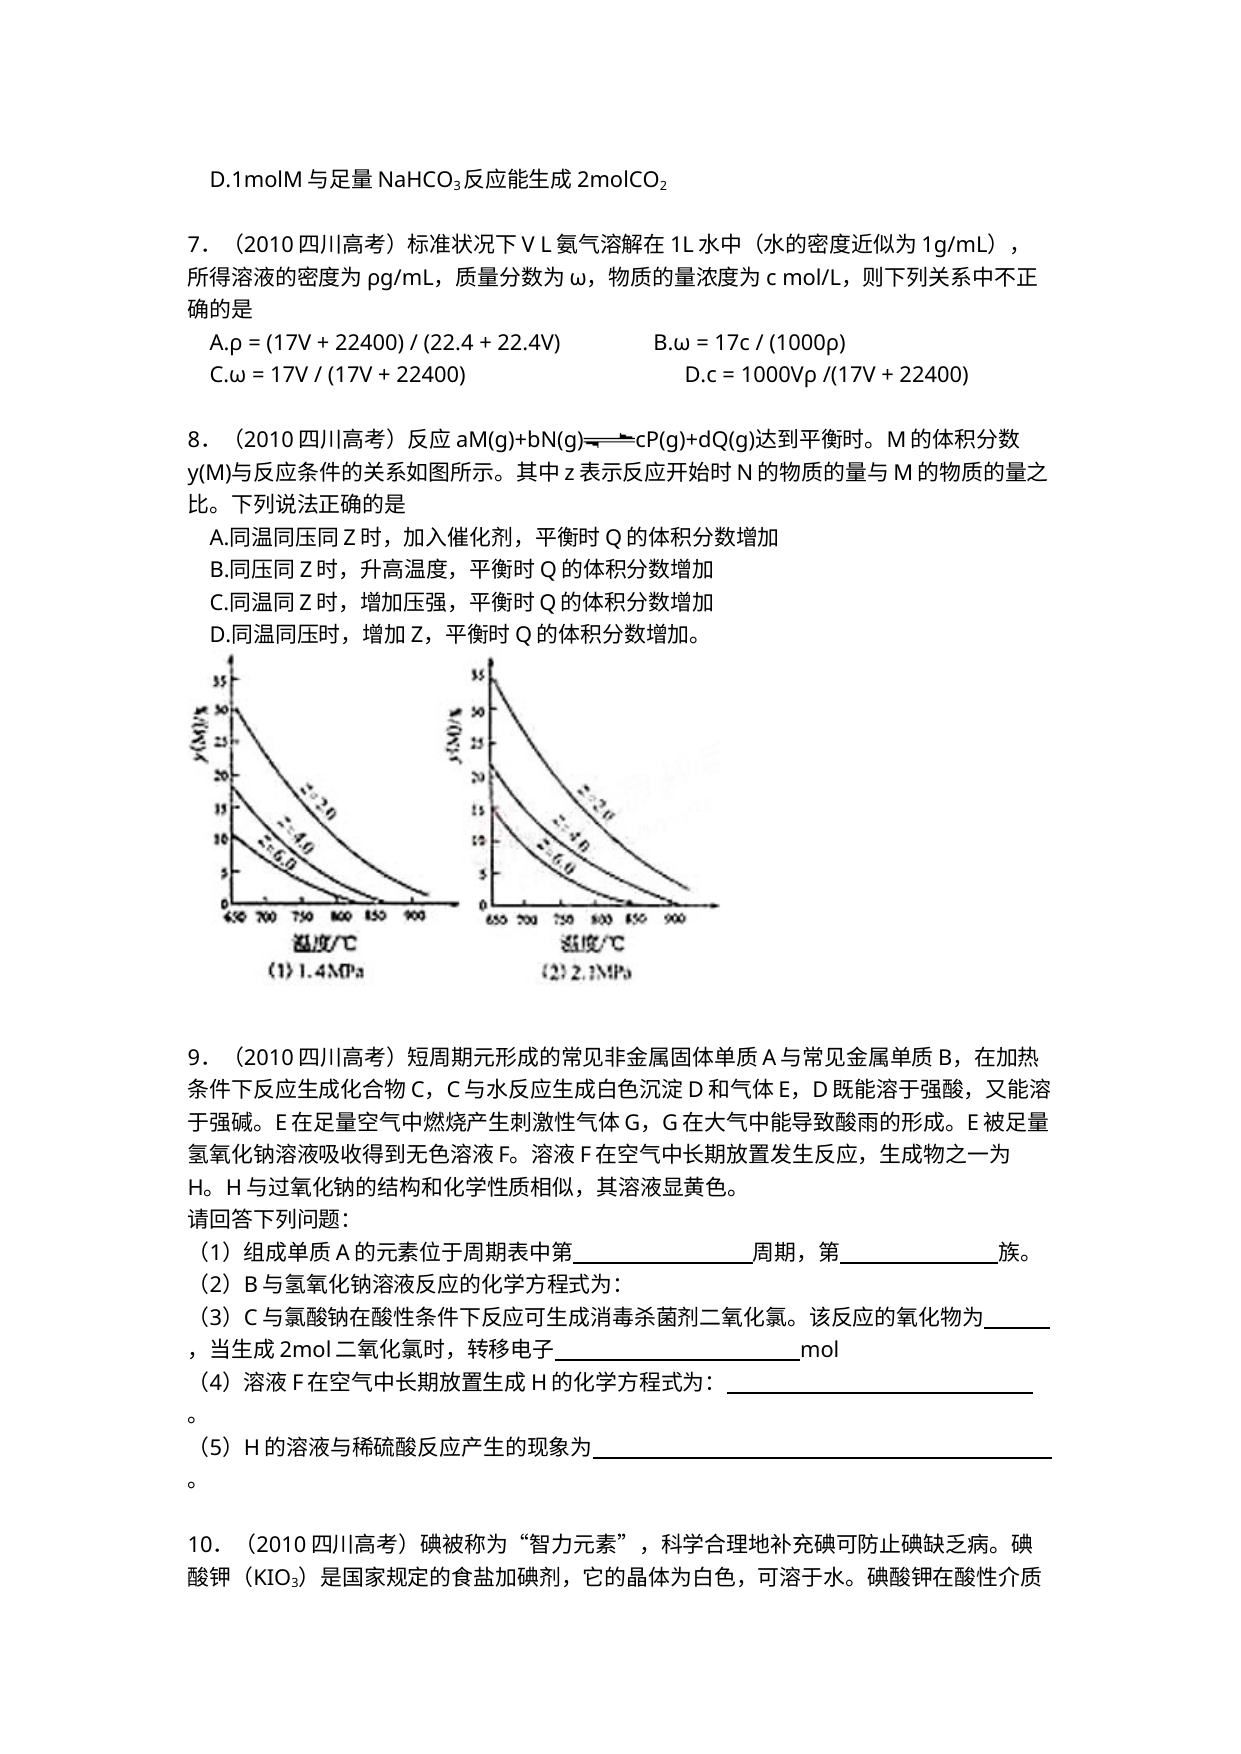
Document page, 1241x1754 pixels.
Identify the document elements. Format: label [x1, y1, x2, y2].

picture [187, 649, 721, 986]
picture [583, 433, 635, 448]
text [187, 162, 1053, 1592]
